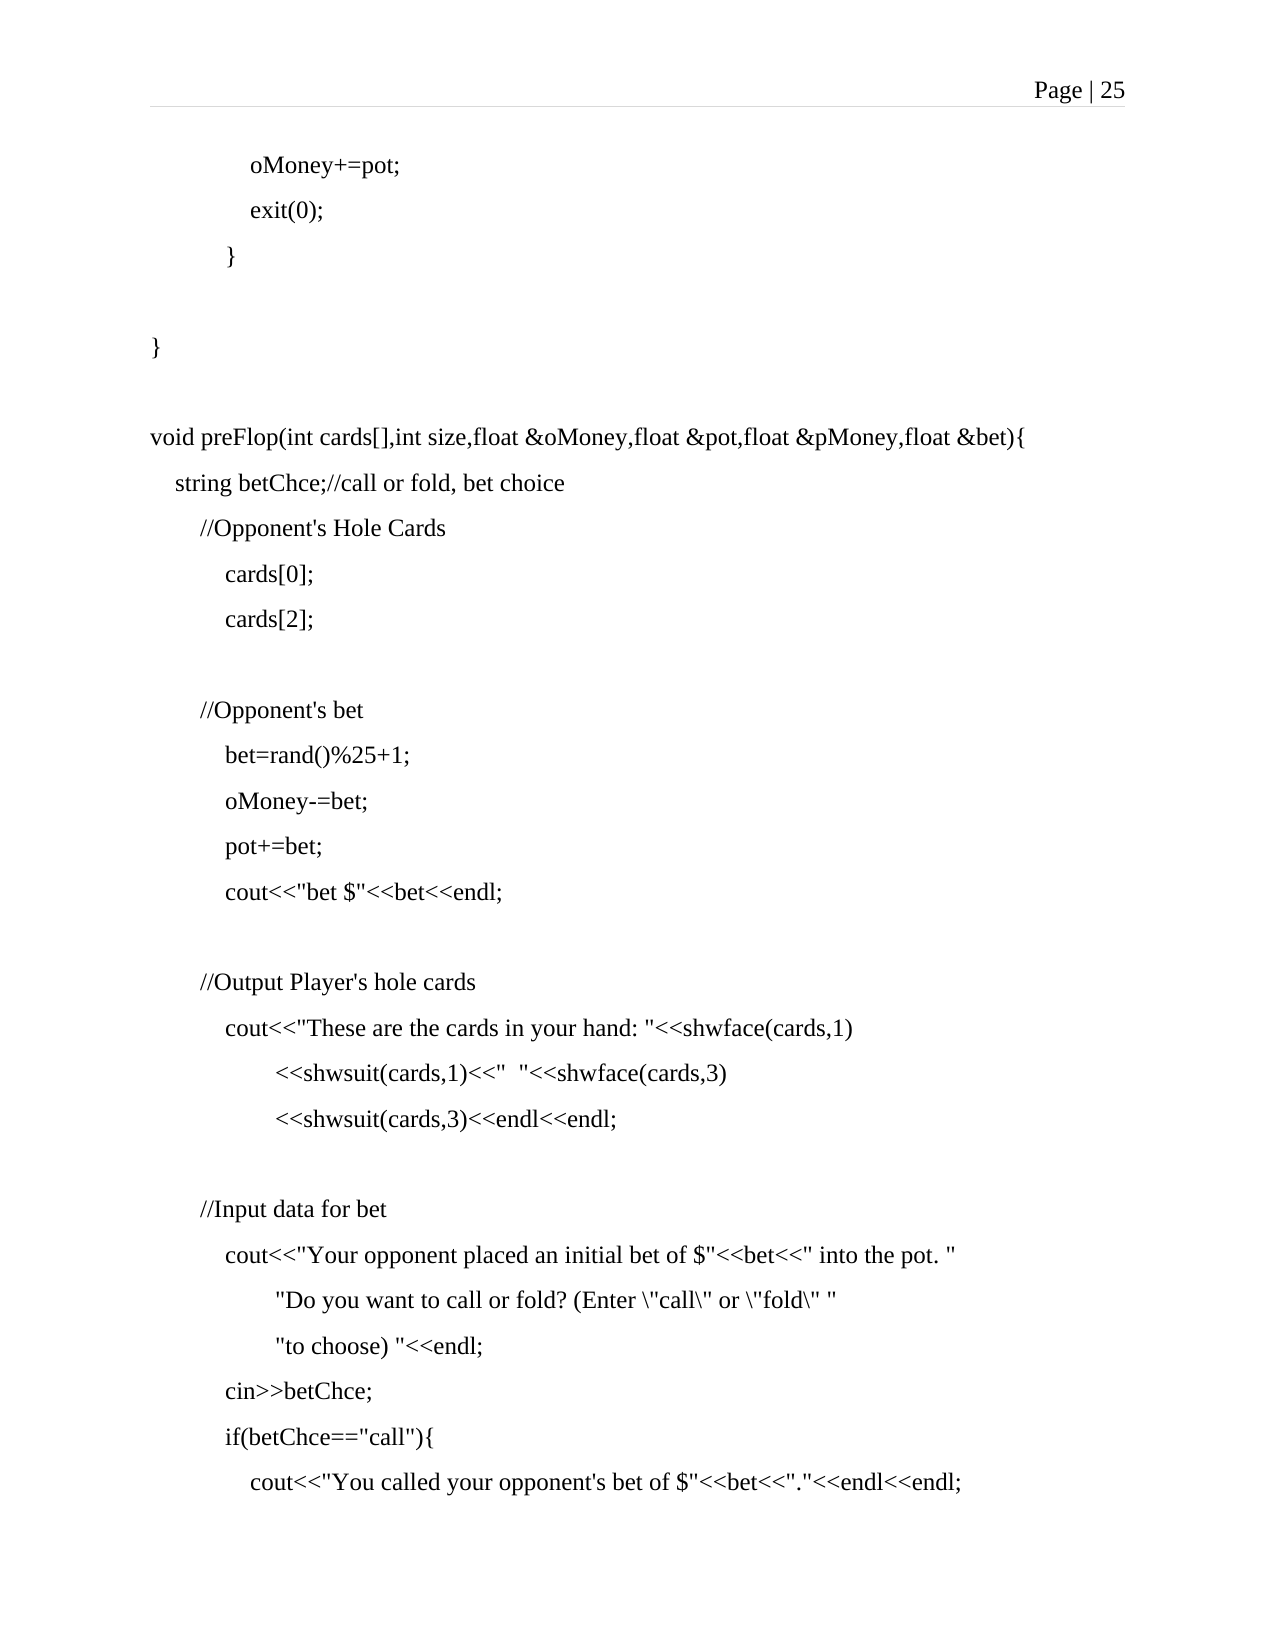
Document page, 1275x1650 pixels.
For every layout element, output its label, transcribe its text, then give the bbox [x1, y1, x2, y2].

text cout<<"These are the cards in your hand: "<<shwface(cards,1) [150, 1013, 1125, 1042]
text exit(0); [150, 195, 1125, 224]
text //Input data for bet [150, 1194, 1125, 1223]
text cin>>betChce; [150, 1376, 1125, 1405]
text <<shwsuit(cards,1)<<" "<<shwface(cards,3) [150, 1058, 1125, 1087]
text cards[0]; [150, 559, 1125, 587]
text "to choose) "<<endl; [150, 1331, 1125, 1359]
text void preFlop(int cards[],int size,float &oMoney,float &pot,float &pMoney,float &bet){ [150, 422, 1125, 451]
text //Output Player's hole cards [150, 967, 1125, 996]
text string betChce;//call or fold, bet choice [150, 468, 1125, 497]
text "Do you want to call or fold? (Enter \"call\" or \"fold\" " [150, 1285, 1125, 1314]
text if(betChce=="call"){ [150, 1422, 1125, 1450]
text cout<<"bet $"<<bet<<endl; [150, 877, 1125, 905]
text } [150, 332, 1125, 360]
text <<shwsuit(cards,3)<<endl<<endl; [150, 1104, 1125, 1132]
text cout<<"Your opponent placed an initial bet of $"<<bet<<" into the pot. " [150, 1240, 1125, 1269]
text //Opponent's bet [150, 695, 1125, 724]
text oMoney-=bet; [150, 786, 1125, 814]
text bet=rand()%25+1; [150, 740, 1125, 769]
text oMoney+=pot; [150, 150, 1125, 179]
text pot+=bet; [150, 831, 1125, 860]
text cout<<"You called your opponent's bet of $"<<bet<<"."<<endl<<endl; [150, 1467, 1125, 1496]
text } [150, 241, 1125, 269]
text cards[2]; [150, 604, 1125, 633]
text //Opponent's Hole Cards [150, 513, 1125, 542]
